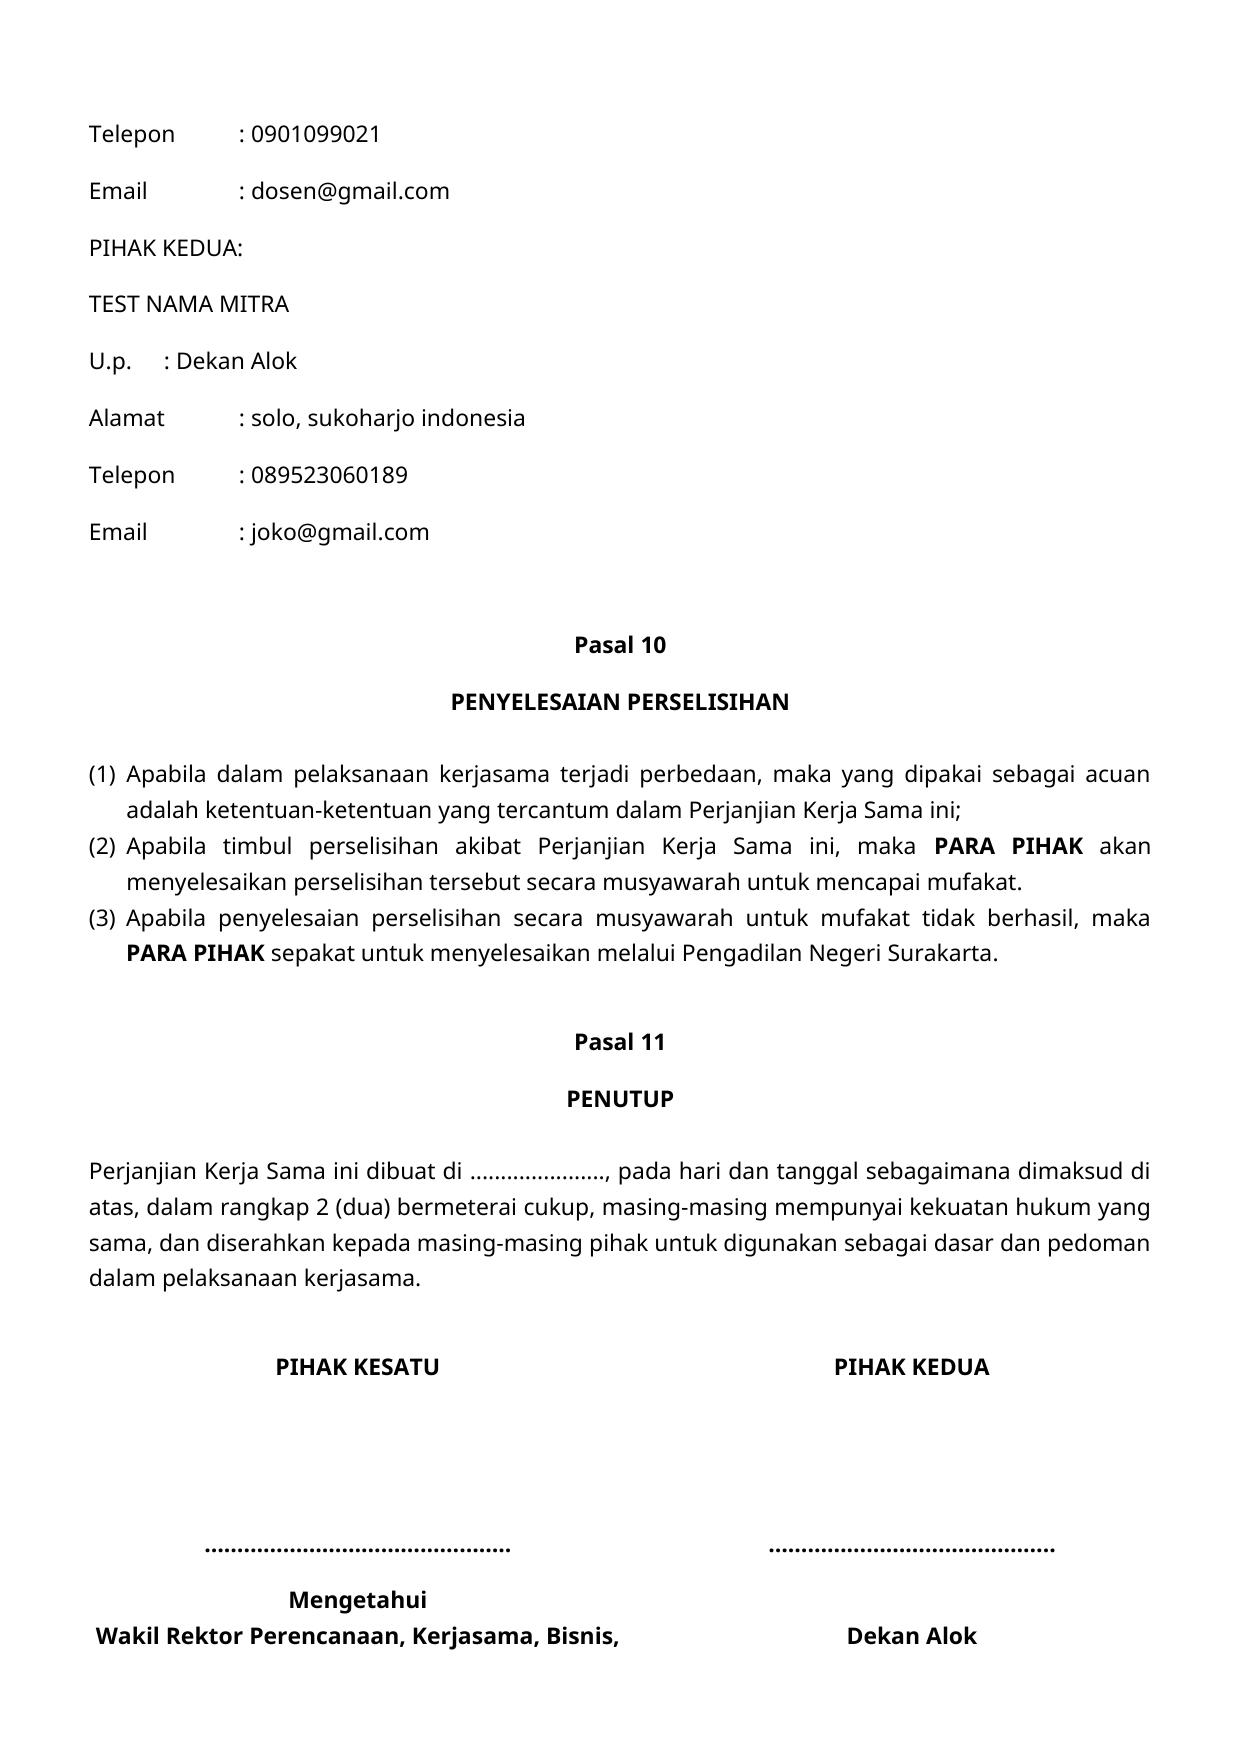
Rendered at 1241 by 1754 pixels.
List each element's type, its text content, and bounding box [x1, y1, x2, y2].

text PIHAK KEDUA: [89, 232, 1152, 263]
text Perjanjian Kerja Sama ini dibuat di ......................, pada hari dan tanggal sebagaimana dimaksud di atas, dalam rangkap 2 (dua) bermeterai cukup, masing-masing mempunyai kekuatan hukum yang sama, dan diserahkan kepada masing-masing pihak untuk digunakan sebagai dasar dan pedoman dalam pelaksanaan kerjasama. [89, 1154, 1152, 1294]
text Pasal 10 [89, 629, 1152, 660]
text Telepon : 089523060189 [89, 459, 1152, 490]
list Apabila penyelesaian perselisihan secara musyawarah untuk mufakat tidak berhasil, maka PARA PIHAK sepakat untuk menyelesaikan melalui Pengadilan Negeri Surakarta. [89, 901, 1152, 969]
text Telepon : 0901099021 [89, 118, 1152, 149]
subtitle PENUTUP [89, 1083, 1152, 1114]
list Apabila dalam pelaksanaan kerjasama terjadi perbedaan, maka yang dipakai sebagai acuan adalah ketentuan-ketentuan yang tercantum dalam Perjanjian Kerja Sama ini; [89, 758, 1152, 825]
text U.p. : Dekan Alok [89, 345, 1152, 376]
text TEST NAMA MITRA [89, 288, 1152, 320]
text Alamat : solo, sukoharjo indonesia [89, 402, 1152, 433]
text Email : joko@gmail.com [89, 516, 1152, 547]
table_header PIHAK KESATU ……………………………………….. [66, 1351, 649, 1584]
text Email : dosen@gmail.com [89, 175, 1152, 206]
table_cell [649, 1584, 1174, 1663]
list Apabila timbul perselisihan akibat Perjanjian Kerja Sama ini, maka PARA PIHAK akan menyelesaikan perselisihan tersebut secara musyawarah untuk mencapai mufakat. [89, 829, 1152, 897]
table_header PIHAK KEDUA …………………………………….. [649, 1351, 1174, 1584]
subtitle PENYELESAIAN PERSELISIHAN [89, 686, 1152, 717]
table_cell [66, 1584, 649, 1663]
text Pasal 11 [89, 1026, 1152, 1057]
